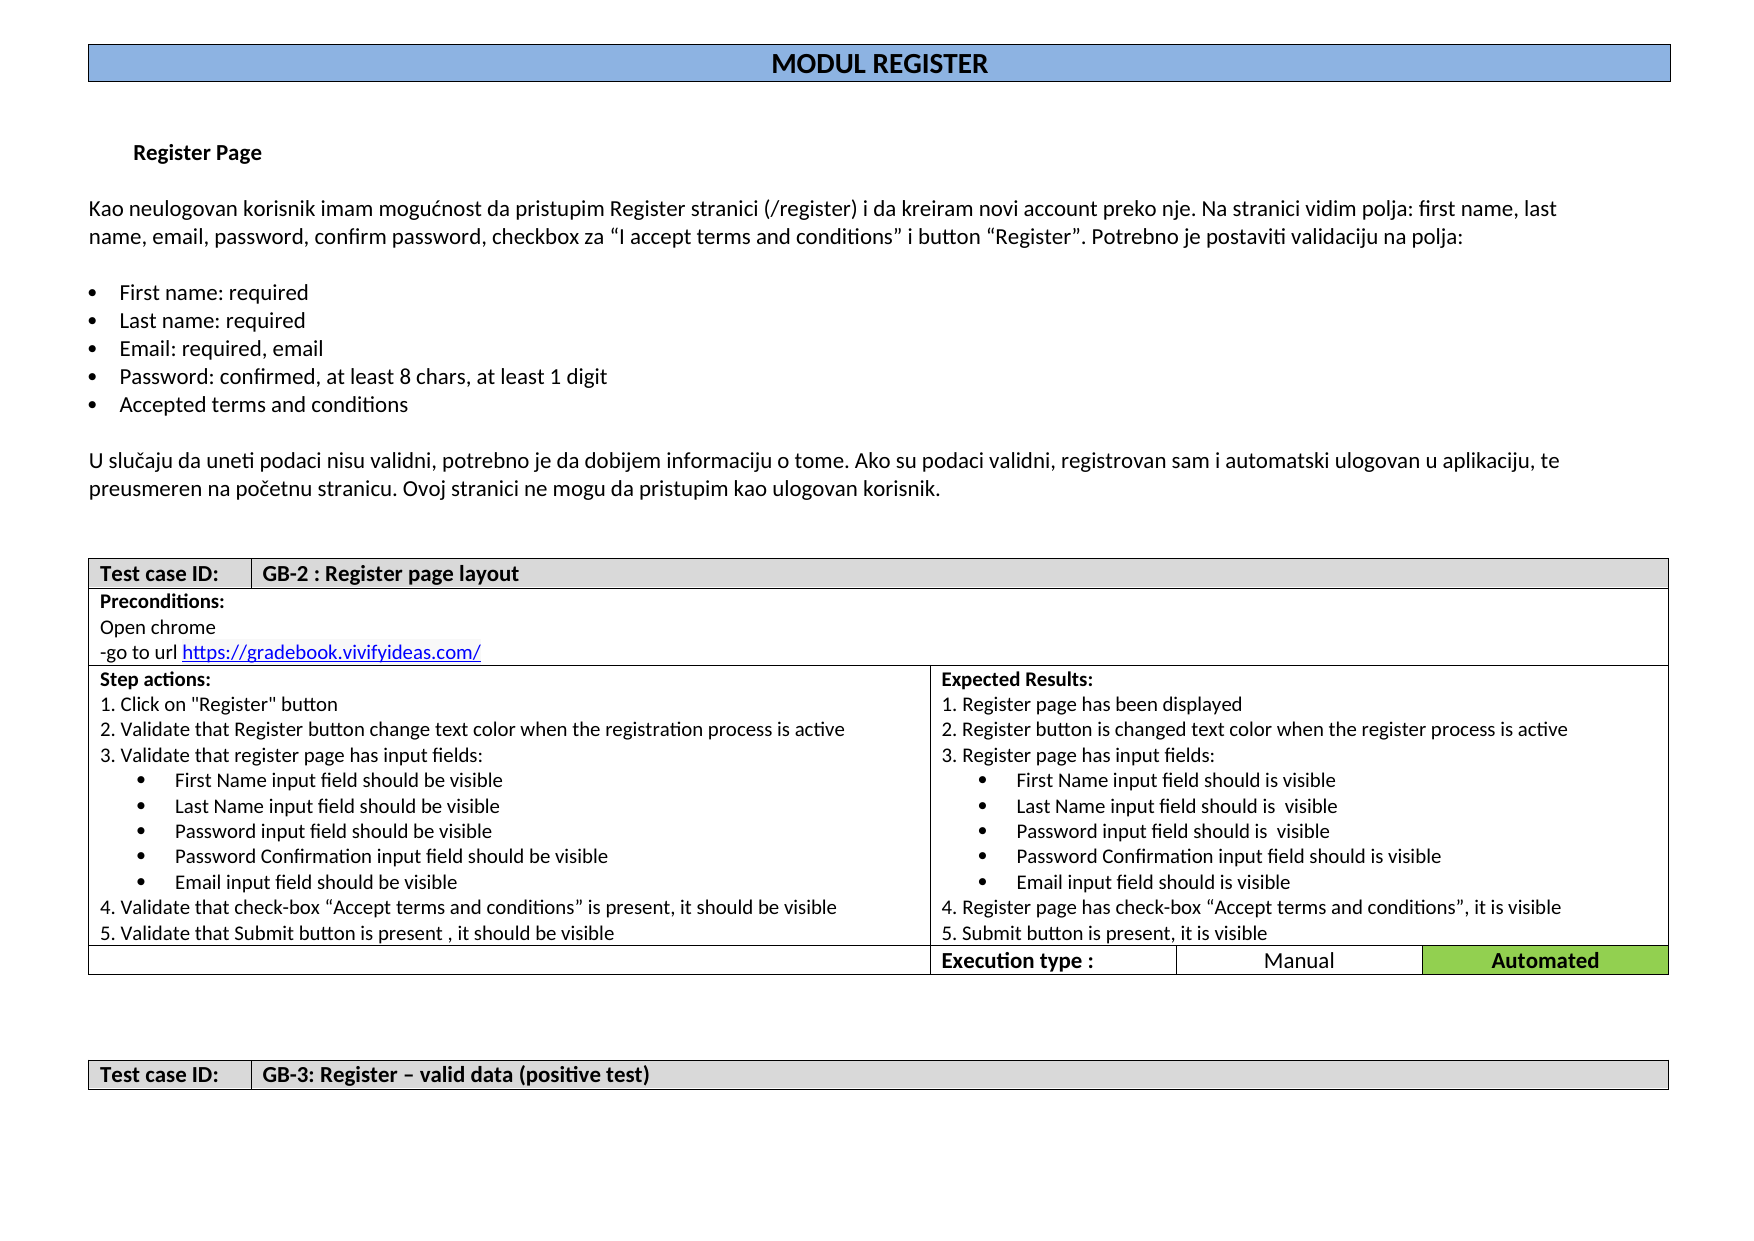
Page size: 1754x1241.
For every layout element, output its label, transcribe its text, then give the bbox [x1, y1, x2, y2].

text Register Page [89, 138, 1604, 166]
table_cell Preconditions: Open chrome -go to url https://gradebook.vivifyideas.com/ [89, 589, 1668, 665]
table_header GB-3: Register – valid data (positive test) [252, 1061, 1668, 1088]
table_cell Execution type : [931, 946, 1176, 974]
table_cell Step actions: 1. Click on "Register" button 2. Validate that Register button change text color when the registration process is active 3. Validate that register page has input fields: First Name input field should be visible Last Name input field should be visible Password input field should be visible Password Confirmation input field should be visible Email input field should be visible 4. Validate that check-box “Accept terms and conditions” is present, it should be visible 5. Validate that Submit button is present , it should be visible [89, 666, 930, 945]
text Kao neulogovan korisnik imam mogućnost da pristupim Register stranici (/register) i da kreiram novi account preko nje. Na stranici vidim polja: first name, last name, email, password, confirm password, checkbox za “I accept terms and conditions” i button “Register”. Potrebno je postaviti validaciju na polja: [89, 194, 1604, 250]
table_cell Automated [1423, 946, 1668, 974]
list Last name: required [89, 306, 1604, 334]
list First name: required [89, 278, 1604, 306]
table_header Test case ID: [89, 1061, 251, 1088]
table_cell Expected Results: 1. Register page has been displayed 2. Register button is changed text color when the register process is active 3. Register page has input fields: First Name input field should is visible Last Name input field should is visible Password input field should is visible Password Confirmation input field should is visible Email input field should is visible 4. Register page has check-box “Accept terms and conditions”, it is visible 5. Submit button is present, it is visible [931, 666, 1668, 945]
list Email: required, email [89, 334, 1604, 362]
table_header Test case ID: [89, 559, 251, 587]
text U slučaju da uneti podaci nisu validni, potrebno je da dobijem informaciju o tome. Ako su podaci validni, registrovan sam i automatski ulogovan u aplikaciju, te preusmeren na početnu stranicu. Ovoj stranici ne mogu da pristupim kao ulogovan korisnik. [89, 446, 1604, 502]
table_header MODUL REGISTER [89, 45, 1670, 81]
table_cell [89, 946, 930, 974]
table_cell Manual [1177, 946, 1422, 974]
list Accepted terms and conditions [89, 390, 1604, 418]
table_header GB-2 : Register page layout [252, 559, 1668, 587]
list Password: confirmed, at least 8 chars, at least 1 digit [89, 362, 1604, 390]
